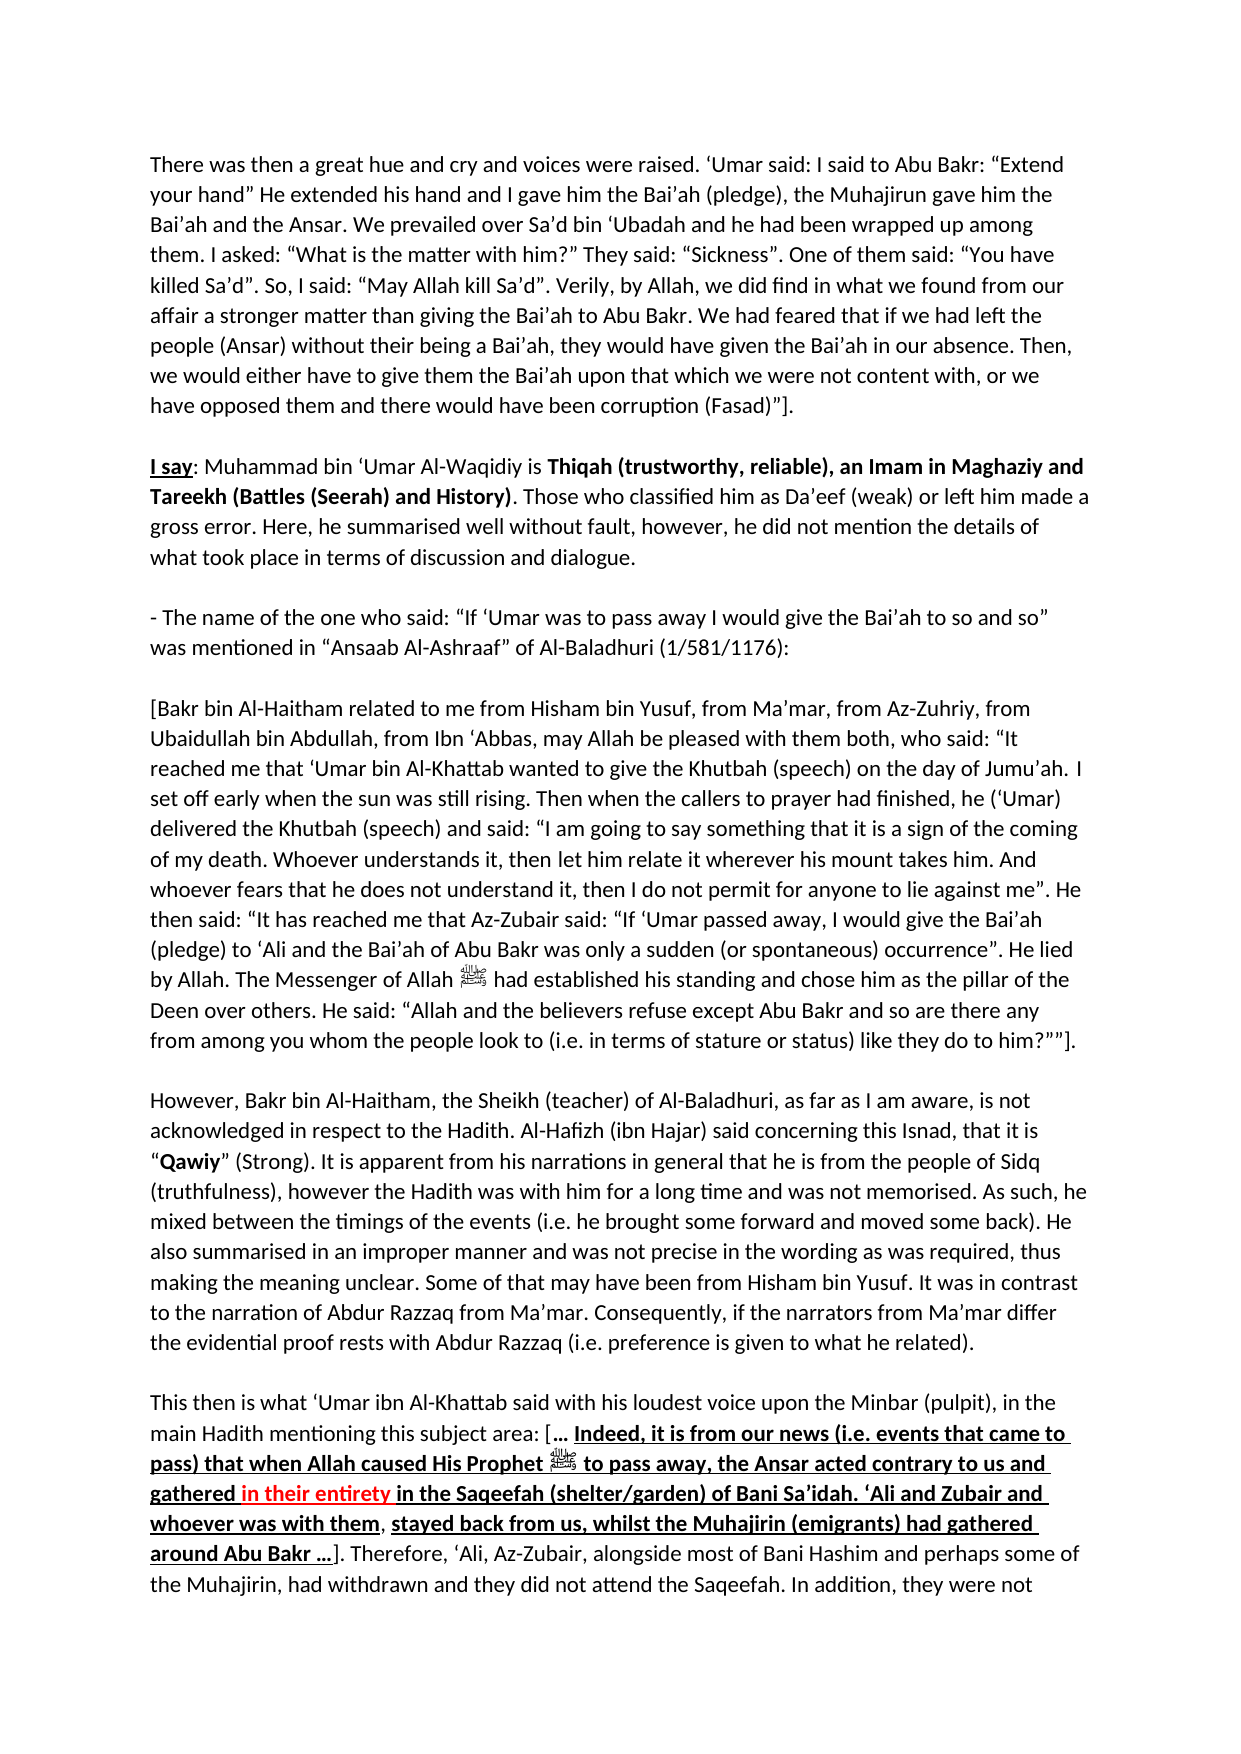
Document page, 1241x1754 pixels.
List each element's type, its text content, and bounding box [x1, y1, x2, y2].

text However, Bakr bin Al-Haitham, the Sheikh (teacher) of Al-Baladhuri, as far as I am aware, is not acknowledged in respect to the Hadith. Al-Hafizh (ibn Hajar) said concerning this Isnad, that it is “Qawiy” (Strong). It is apparent from his narrations in general that he is from the people of Sidq (truthfulness), however the Hadith was with him for a long time and was not memorised. As such, he mixed between the timings of the events (i.e. he brought some forward and moved some back). He also summarised in an improper manner and was not precise in the wording as was required, thus making the meaning unclear. Some of that may have been from Hisham bin Yusuf. It was in contrast to the narration of Abdur Razzaq from Ma’mar. Consequently, if the narrators from Ma’mar differ the evidential proof rests with Abdur Razzaq (i.e. preference is given to what he related). [150, 1086, 1090, 1356]
text - The name of the one who said: “If ‘Umar was to pass away I would give the Bai’ah to so and so” was mentioned in “Ansaab Al-Ashraaf” of Al-Baladhuri (1/581/1176): [150, 603, 1090, 661]
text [150, 1388, 1090, 1598]
text [Bakr bin Al-Haitham related to me from Hisham bin Yusuf, from Ma’mar, from Az-Zuhriy, from Ubaidullah bin Abdullah, from Ibn ‘Abbas, may Allah be pleased with them both, who said: “It reached me that ‘Umar bin Al-Khattab wanted to give the Khutbah (speech) on the day of Jumu’ah. I set off early when the sun was still rising. Then when the callers to prayer had finished, he (‘Umar) delivered the Khutbah (speech) and said: “I am going to say something that it is a sign of the coming of my death. Whoever understands it, then let him relate it wherever his mount takes him. And whoever fears that he does not understand it, then I do not permit for anyone to lie against me”. He then said: “It has reached me that Az-Zubair said: “If ‘Umar passed away, I would give the Bai’ah (pledge) to ‘Ali and the Bai’ah of Abu Bakr was only a sudden (or spontaneous) occurrence”. He lied by Allah. The Messenger of Allah ﷺ had established his standing and chose him as the pillar of the Deen over others. He said: “Allah and the believers refuse except Abu Bakr and so are there any from among you whom the people look to (i.e. in terms of stature or status) like they do to him?””]. [150, 694, 1090, 1054]
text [150, 150, 1090, 420]
text I say: Muhammad bin ‘Umar Al-Waqidiy is Thiqah (trustworthy, reliable), an Imam in Maghaziy and Tareekh (Battles (Seerah) and History). Those who classified him as Da’eef (weak) or left him made a gross error. Here, he summarised well without fault, however, he did not mention the details of what took place in terms of discussion and dialogue. [150, 452, 1090, 571]
